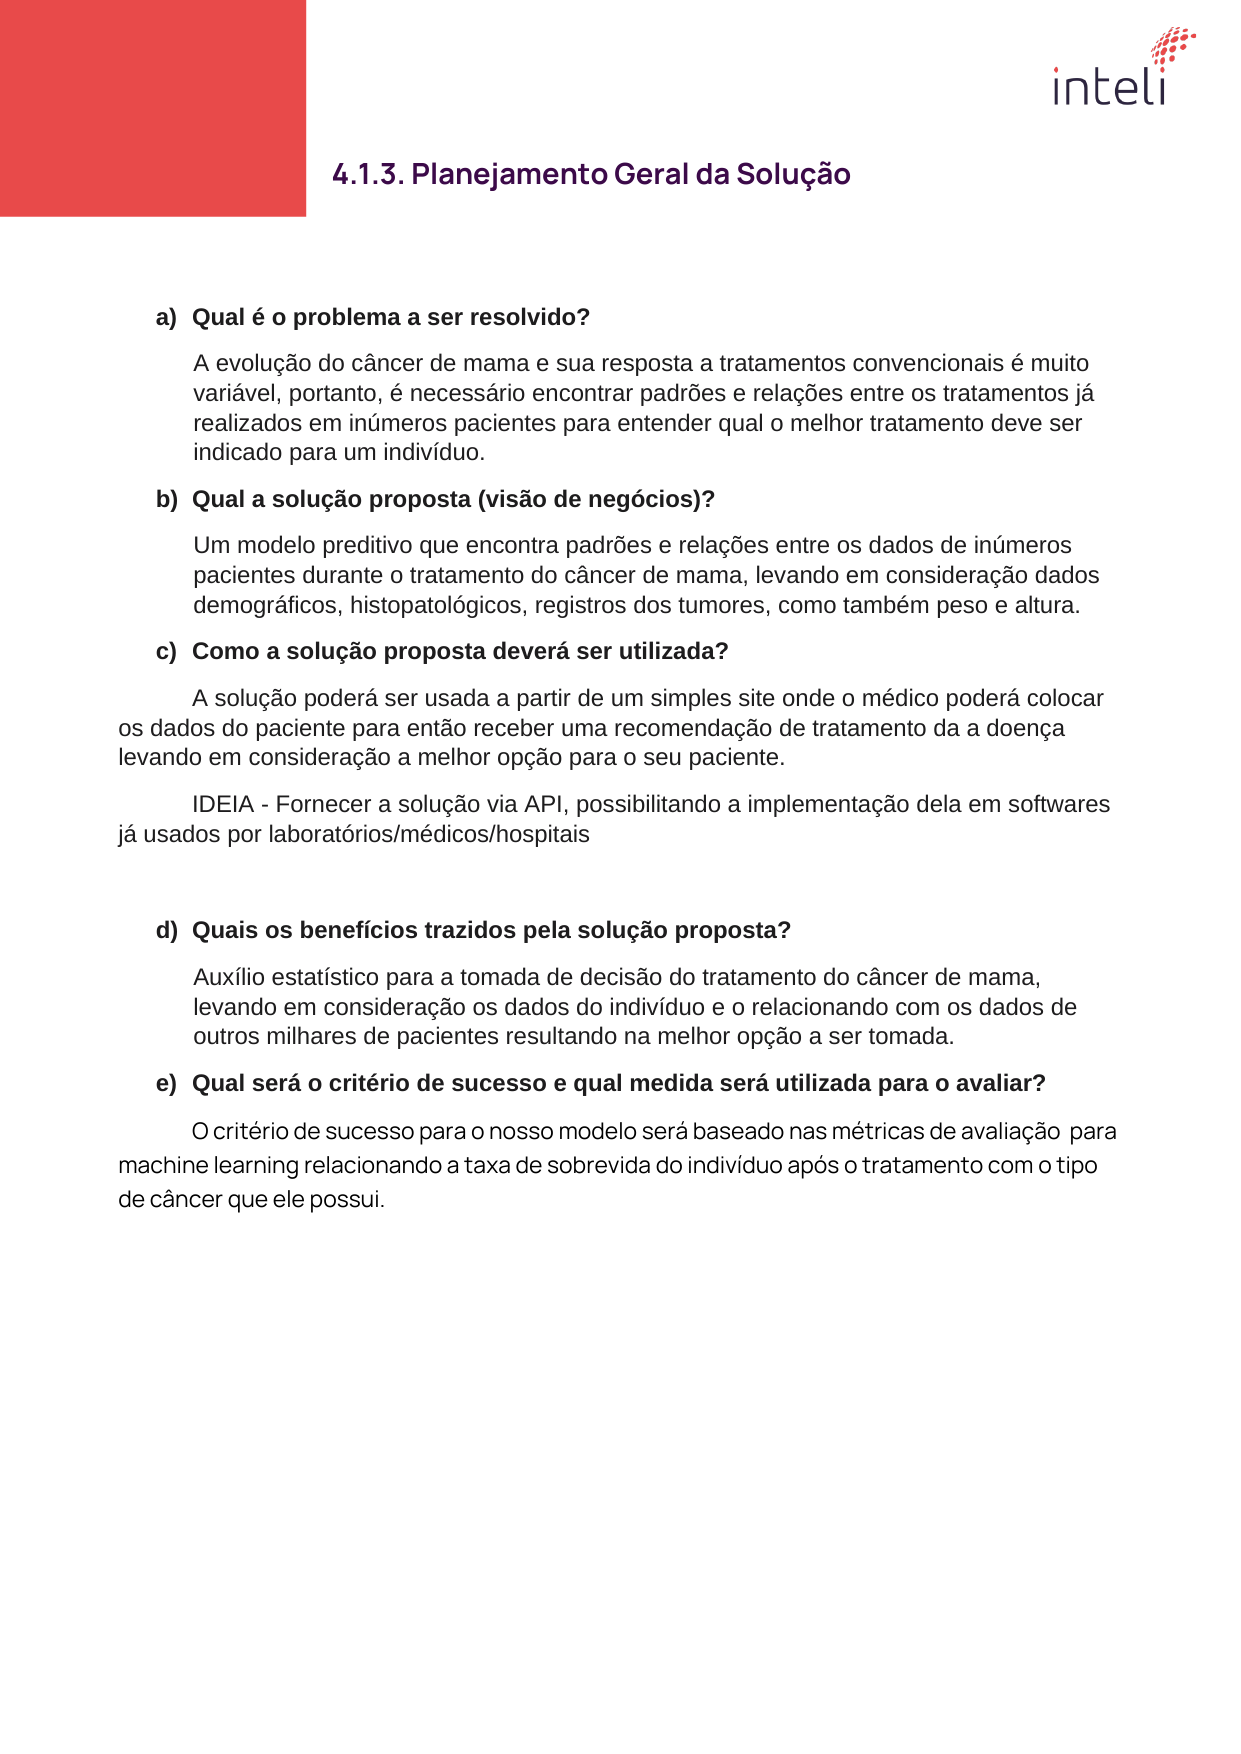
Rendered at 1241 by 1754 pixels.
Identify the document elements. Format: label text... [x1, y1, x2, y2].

subtitle 4.1.3. Planejamento Geral da Solução [118, 153, 1122, 193]
picture [0, 0, 307, 217]
text Auxílio estatístico para a tomada de decisão do tratamento do câncer de mama, levando em consideração os dados do indivíduo e o relacionando com os dados de outros milhares de pacientes resultando na melhor opção a ser tomada. [193, 963, 1122, 1050]
text A evolução do câncer de mama e sua resposta a tratamentos convencionais é muito variável, portanto, é necessário encontrar padrões e relações entre os tratamentos já realizados em inúmeros pacientes para entender qual o melhor tratamento deve ser indicado para um indivíduo. [193, 349, 1122, 466]
list Como a solução proposta deverá ser utilizada? [156, 637, 1122, 665]
text Um modelo preditivo que encontra padrões e relações entre os dados de inúmeros pacientes durante o tratamento do câncer de mama, levando em consideração dados demográficos, histopatológicos, registros dos tumores, como também peso e altura. [193, 531, 1122, 618]
list Qual a solução proposta (visão de negócios)? [156, 485, 1122, 512]
picture [1054, 27, 1197, 105]
list Qual será o critério de sucesso e qual medida será utilizada para o avaliar? [156, 1069, 1122, 1096]
list Quais os benefícios trazidos pela solução proposta? [156, 916, 1122, 944]
text A solução poderá ser usada a partir de um simples site onde o médico poderá colocar os dados do paciente para então receber uma recomendação de tratamento da a doença levando em consideração a melhor opção para o seu paciente. [118, 684, 1122, 771]
list Qual é o problema a ser resolvido? [156, 302, 1122, 330]
text IDEIA - Fornecer a solução via API, possibilitando a implementação dela em softwares já usados por laboratórios/médicos/hospitais [118, 790, 1122, 847]
text O critério de sucesso para o nosso modelo será baseado nas métricas de avaliação para machine learning relacionando a taxa de sobrevida do indivíduo após o tratamento com o tipo de câncer que ele possui. [118, 1115, 1122, 1214]
